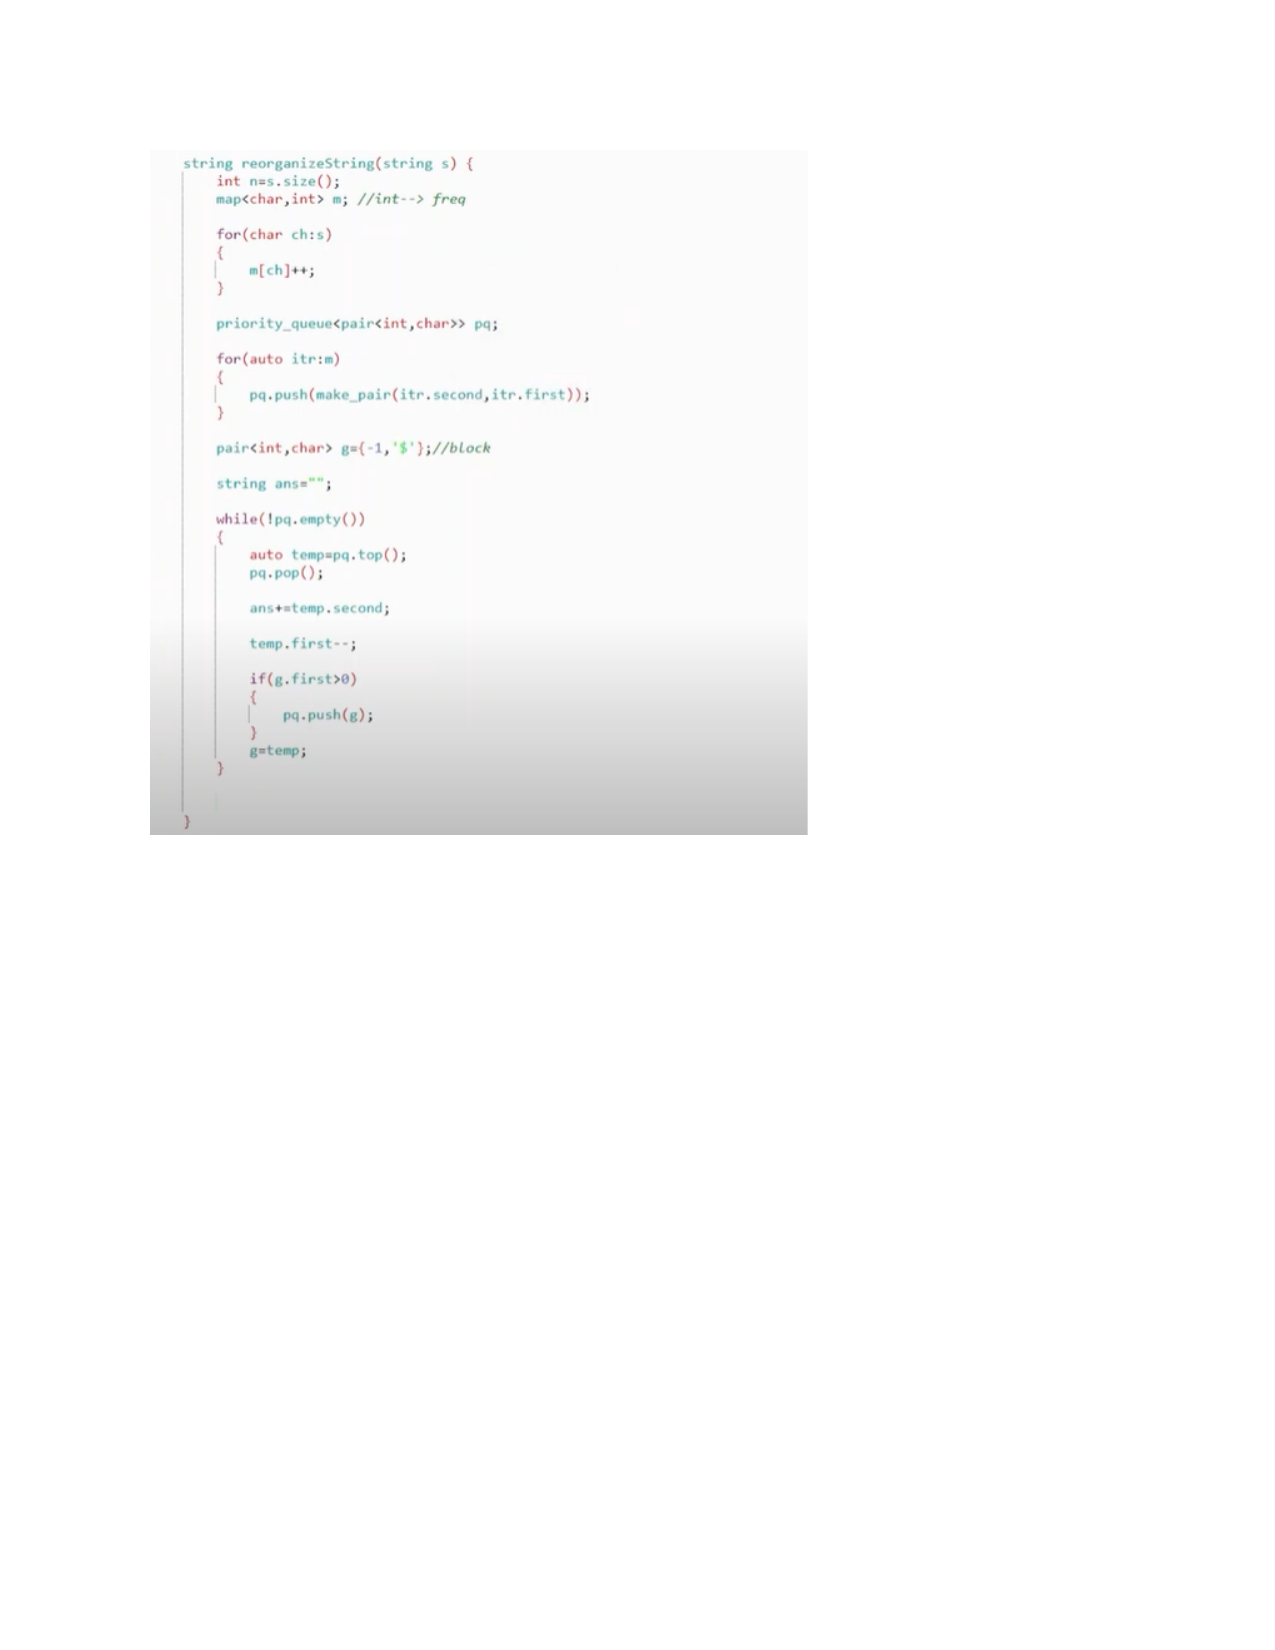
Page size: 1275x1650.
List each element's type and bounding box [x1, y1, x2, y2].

picture [150, 150, 808, 835]
